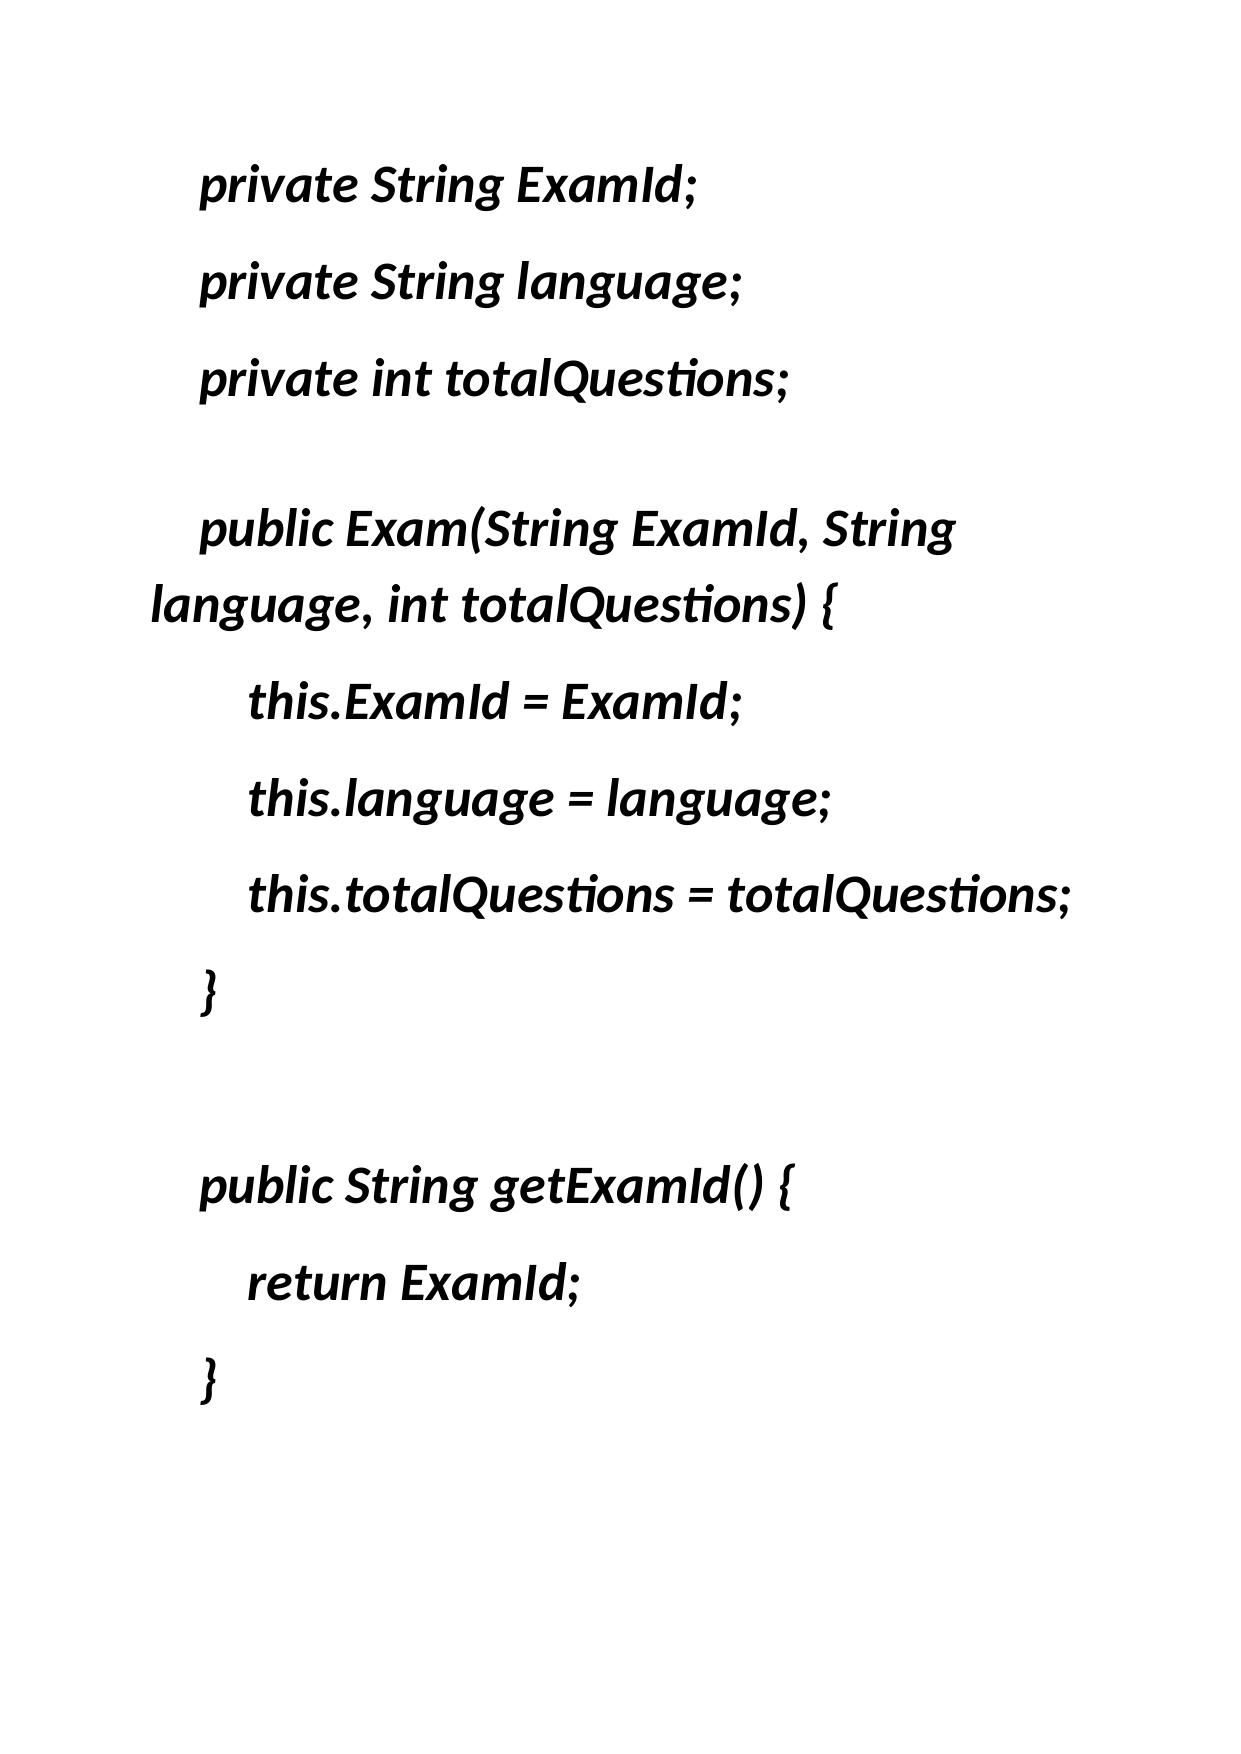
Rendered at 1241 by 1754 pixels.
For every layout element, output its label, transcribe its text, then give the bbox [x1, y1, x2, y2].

text this.ExamId = ExamId; [150, 667, 1090, 733]
text } [150, 1345, 1090, 1411]
text return ExamId; [150, 1248, 1090, 1314]
text public Exam(String ExamId, String language, int totalQuestions) { [150, 494, 1090, 636]
text public String getExamId() { [150, 1151, 1090, 1217]
text private String ExamId; [150, 150, 1090, 216]
text private int totalQuestions; [150, 344, 1090, 410]
text } [150, 957, 1090, 1023]
text private String language; [150, 247, 1090, 313]
text this.totalQuestions = totalQuestions; [150, 860, 1090, 926]
text this.language = language; [150, 763, 1090, 829]
